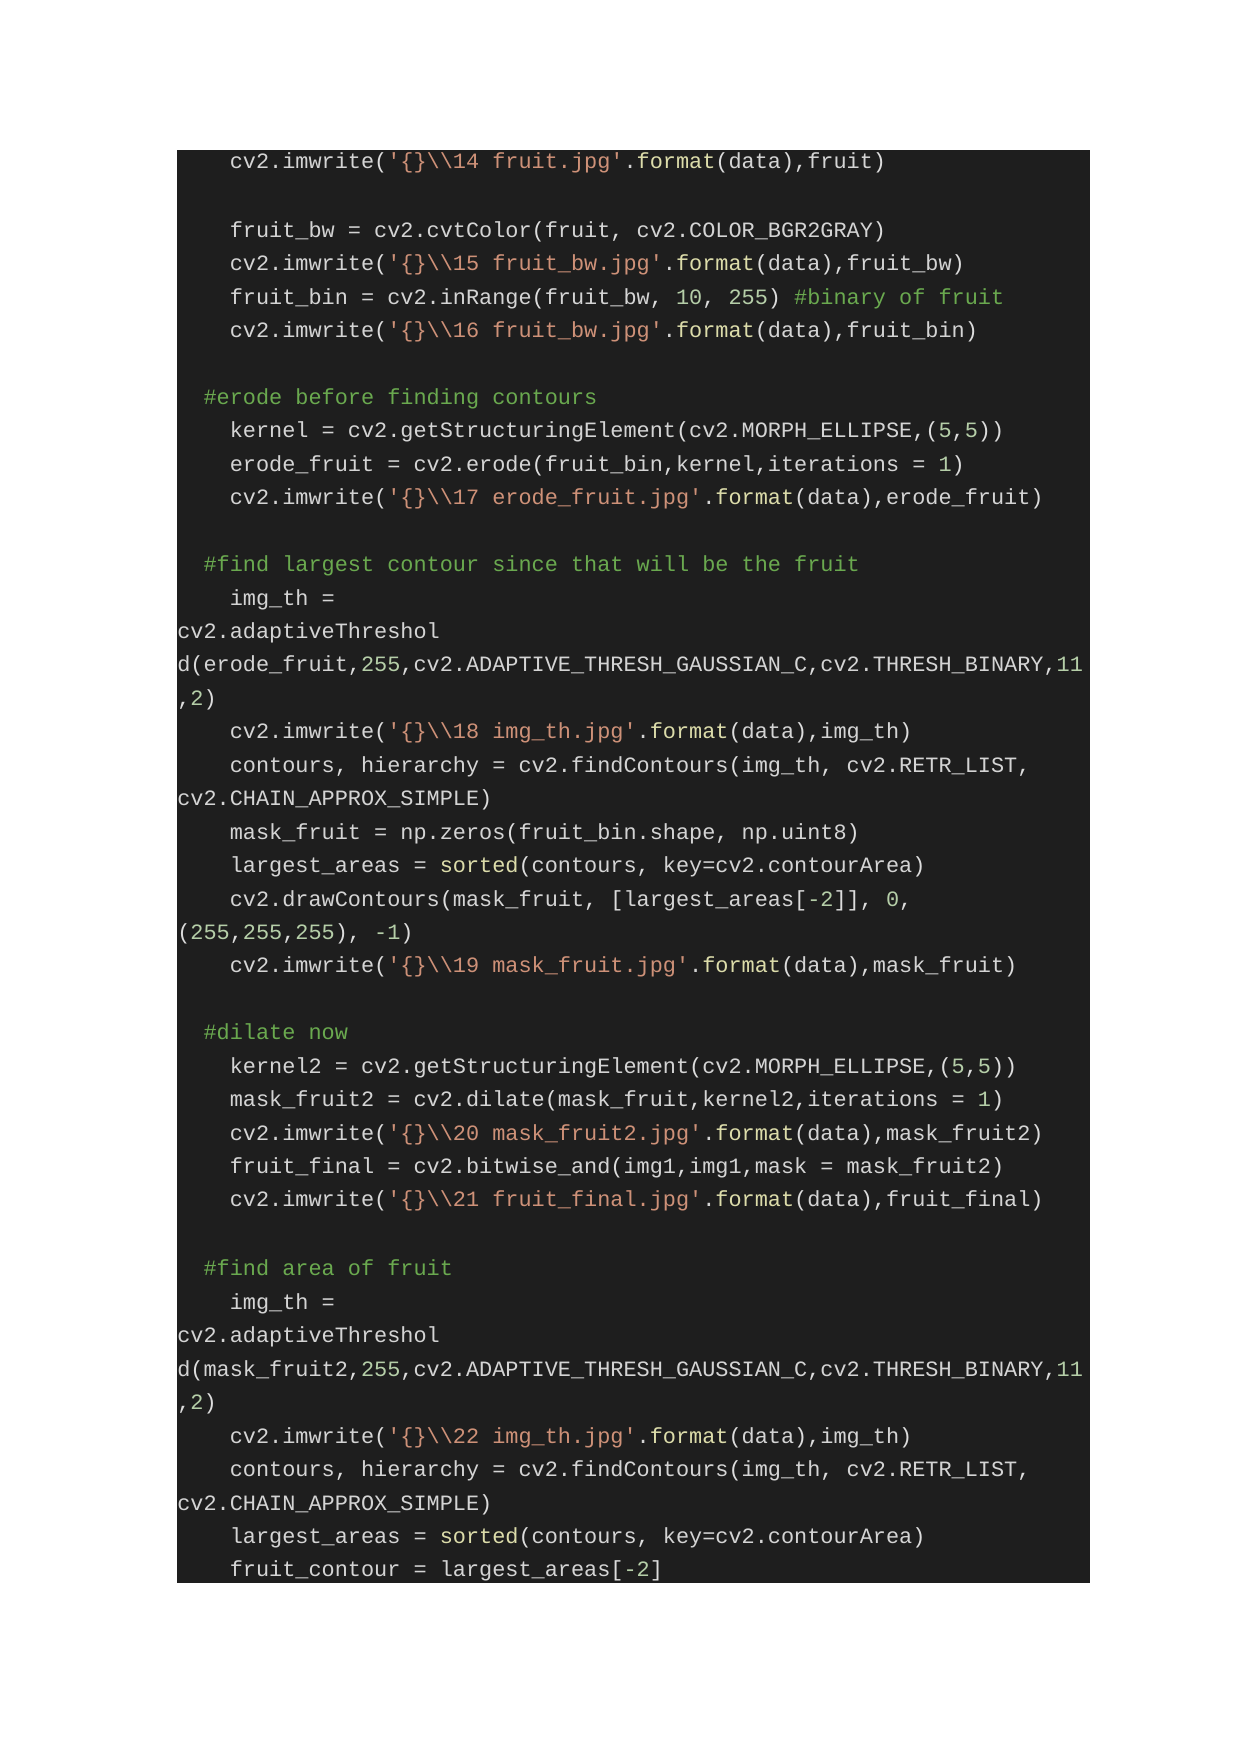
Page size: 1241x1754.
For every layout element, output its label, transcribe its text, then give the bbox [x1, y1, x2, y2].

text cv2.imwrite('{}\\22 img_th.jpg'.format(data),img_th) [177, 1425, 1090, 1449]
text kernel = cv2.getStructuringElement(cv2.MORPH_ELLIPSE,(5,5)) [177, 419, 1090, 444]
text mask_fruit2 = cv2.dilate(mask_fruit,kernel2,iterations = 1) [177, 1088, 1090, 1113]
text cv2.imwrite('{}\\16 fruit_bw.jpg'.format(data),fruit_bin) [177, 319, 1090, 344]
text img_th = cv2.adaptiveThreshold(erode_fruit,255,cv2.ADAPTIVE_THRESH_GAUSSIAN_C,cv2.THRESH_BINARY,11,2) [177, 587, 1090, 712]
text kernel2 = cv2.getStructuringElement(cv2.MORPH_ELLIPSE,(5,5)) [177, 1055, 1090, 1080]
text largest_areas = sorted(contours, key=cv2.contourArea) [177, 854, 1090, 879]
text largest_areas = sorted(contours, key=cv2.contourArea) [177, 1525, 1090, 1550]
text #erode before finding contours [177, 386, 1090, 411]
text fruit_final = cv2.bitwise_and(img1,img1,mask = mask_fruit2) [177, 1155, 1090, 1180]
text #find area of fruit [177, 1258, 1090, 1282]
text mask_fruit = np.zeros(fruit_bin.shape, np.uint8) [177, 821, 1090, 846]
text cv2.imwrite('{}\\19 mask_fruit.jpg'.format(data),mask_fruit) [177, 954, 1090, 979]
text cv2.imwrite('{}\\21 fruit_final.jpg'.format(data),fruit_final) [177, 1189, 1090, 1213]
text img_th = cv2.adaptiveThreshold(mask_fruit2,255,cv2.ADAPTIVE_THRESH_GAUSSIAN_C,cv2.THRESH_BINARY,11,2) [177, 1291, 1090, 1416]
text cv2.imwrite('{}\\14 fruit.jpg'.format(data),fruit) [177, 150, 1090, 175]
text #dilate now [177, 1021, 1090, 1046]
text fruit_bin = cv2.inRange(fruit_bw, 10, 255) #binary of fruit [177, 286, 1090, 311]
text erode_fruit = cv2.erode(fruit_bin,kernel,iterations = 1) [177, 453, 1090, 478]
text cv2.imwrite('{}\\18 img_th.jpg'.format(data),img_th) [177, 721, 1090, 745]
text cv2.drawContours(mask_fruit, [largest_areas[-2]], 0, (255,255,255), -1) [177, 888, 1090, 946]
text contours, hierarchy = cv2.findContours(img_th, cv2.RETR_LIST, cv2.CHAIN_APPROX_SIMPLE) [177, 1458, 1090, 1516]
text fruit_bw = cv2.cvtColor(fruit, cv2.COLOR_BGR2GRAY) [177, 219, 1090, 244]
text cv2.imwrite('{}\\15 fruit_bw.jpg'.format(data),fruit_bw) [177, 252, 1090, 277]
text fruit_contour = largest_areas[-2] [177, 1558, 1090, 1583]
text cv2.imwrite('{}\\17 erode_fruit.jpg'.format(data),erode_fruit) [177, 486, 1090, 511]
text cv2.imwrite('{}\\20 mask_fruit2.jpg'.format(data),mask_fruit2) [177, 1122, 1090, 1147]
text contours, hierarchy = cv2.findContours(img_th, cv2.RETR_LIST, cv2.CHAIN_APPROX_SIMPLE) [177, 754, 1090, 812]
text #find largest contour since that will be the fruit [177, 553, 1090, 578]
